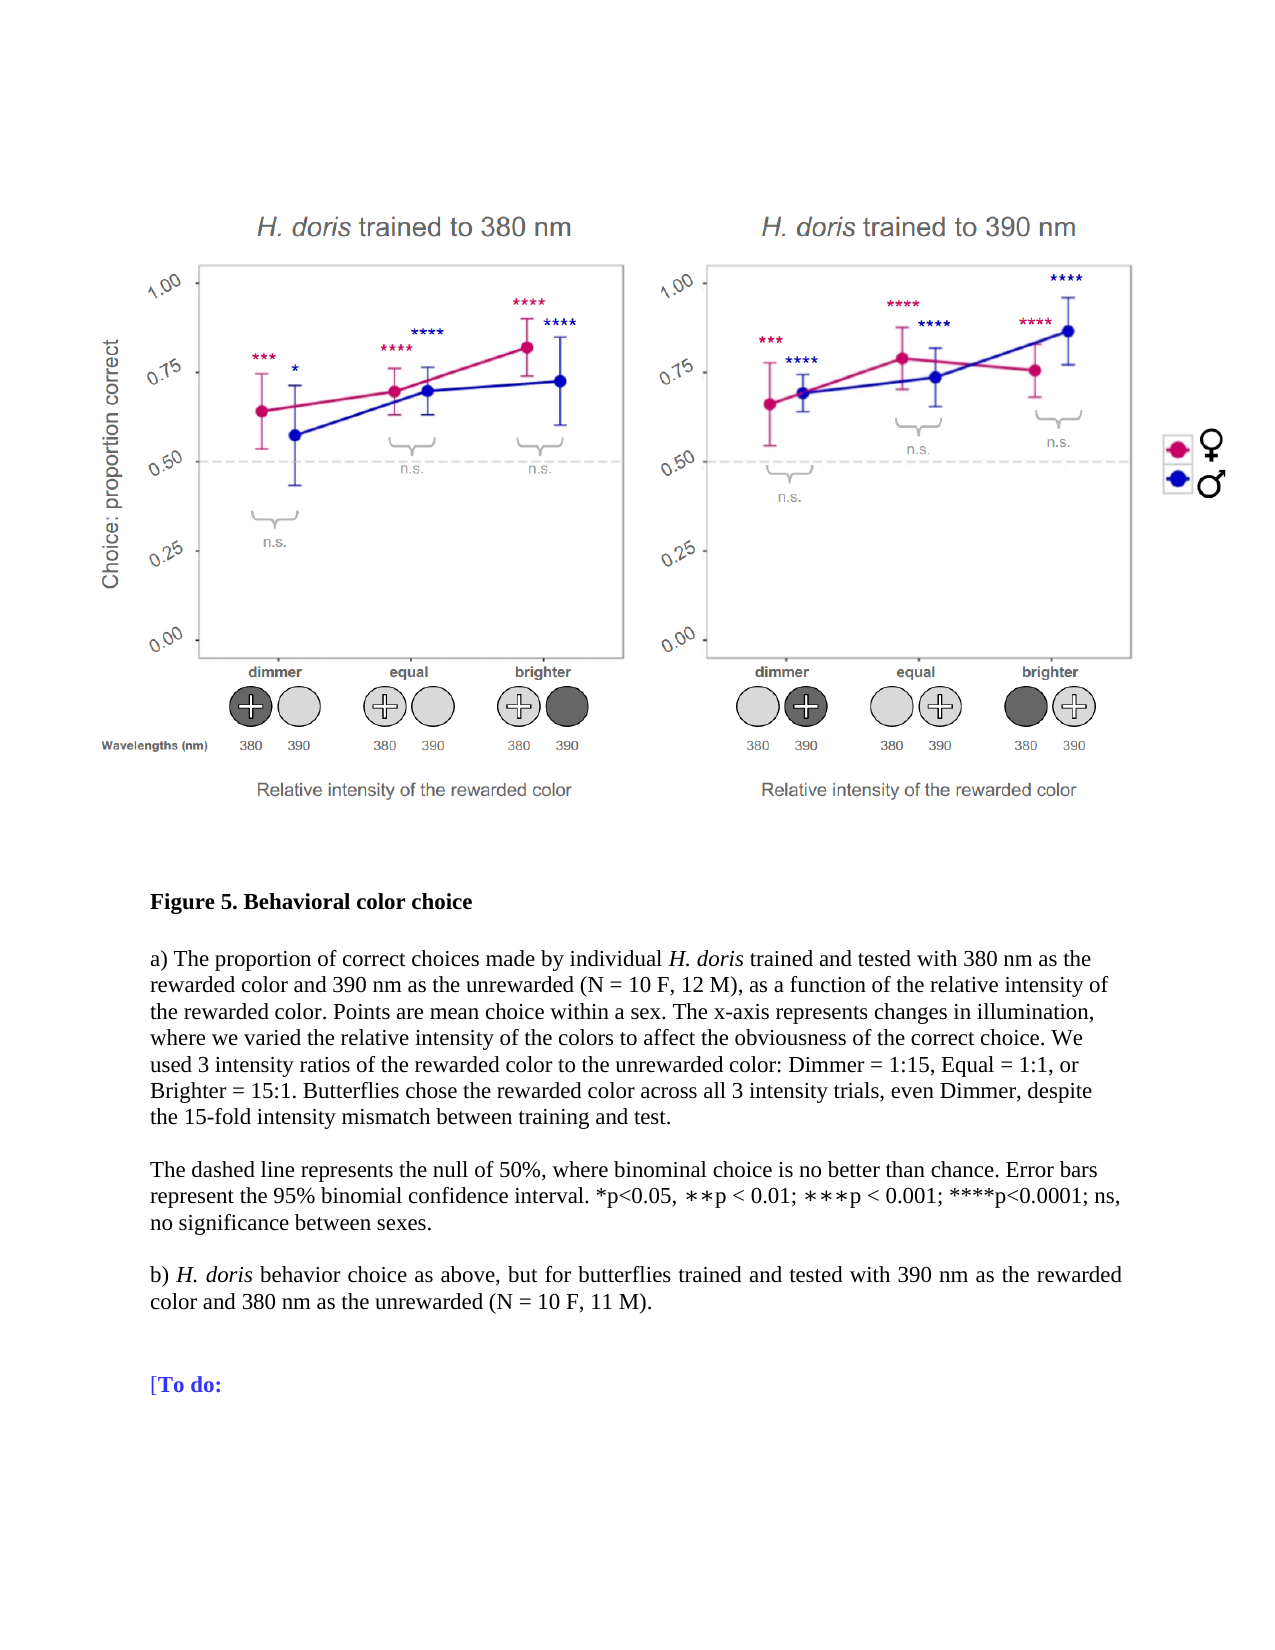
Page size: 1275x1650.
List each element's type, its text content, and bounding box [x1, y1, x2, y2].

text a) The proportion of correct choices made by individual H. doris trained and tested with 380 nm as the rewarded color and 390 nm as the unrewarded (N = 10 F, 12 M), as a function of the relative intensity of the rewarded color. Points are mean choice within a sex. The x-axis represents changes in illumination, where we varied the relative intensity of the colors to affect the obviousness of the correct choice. We used 3 intensity ratios of the rewarded color to the unrewarded color: Dimmer = 1:15, Equal = 1:1, or Brighter = 15:1. Butterflies chose the rewarded color across all 3 intensity trials, even Dimmer, despite the 15-fold intensity mismatch between training and test. [150, 945, 1125, 1130]
text Figure 5. Behavioral color choice [150, 888, 1125, 915]
text The dashed line represents the null of 50%, where binominal choice is no better than chance. Error bars represent the 95% binomial confidence interval. *p<0.05, ∗∗p < 0.01; ∗∗∗p < 0.001; ****p<0.0001; ns, no significance between sexes. [150, 1130, 1125, 1235]
picture [16, 198, 1244, 807]
text b) H. doris behavior choice as above, but for butterflies trained and tested with 390 nm as the rewarded color and 380 nm as the unrewarded (N = 10 F, 11 M). [150, 1261, 1125, 1314]
text [To do: [150, 1371, 1125, 1397]
